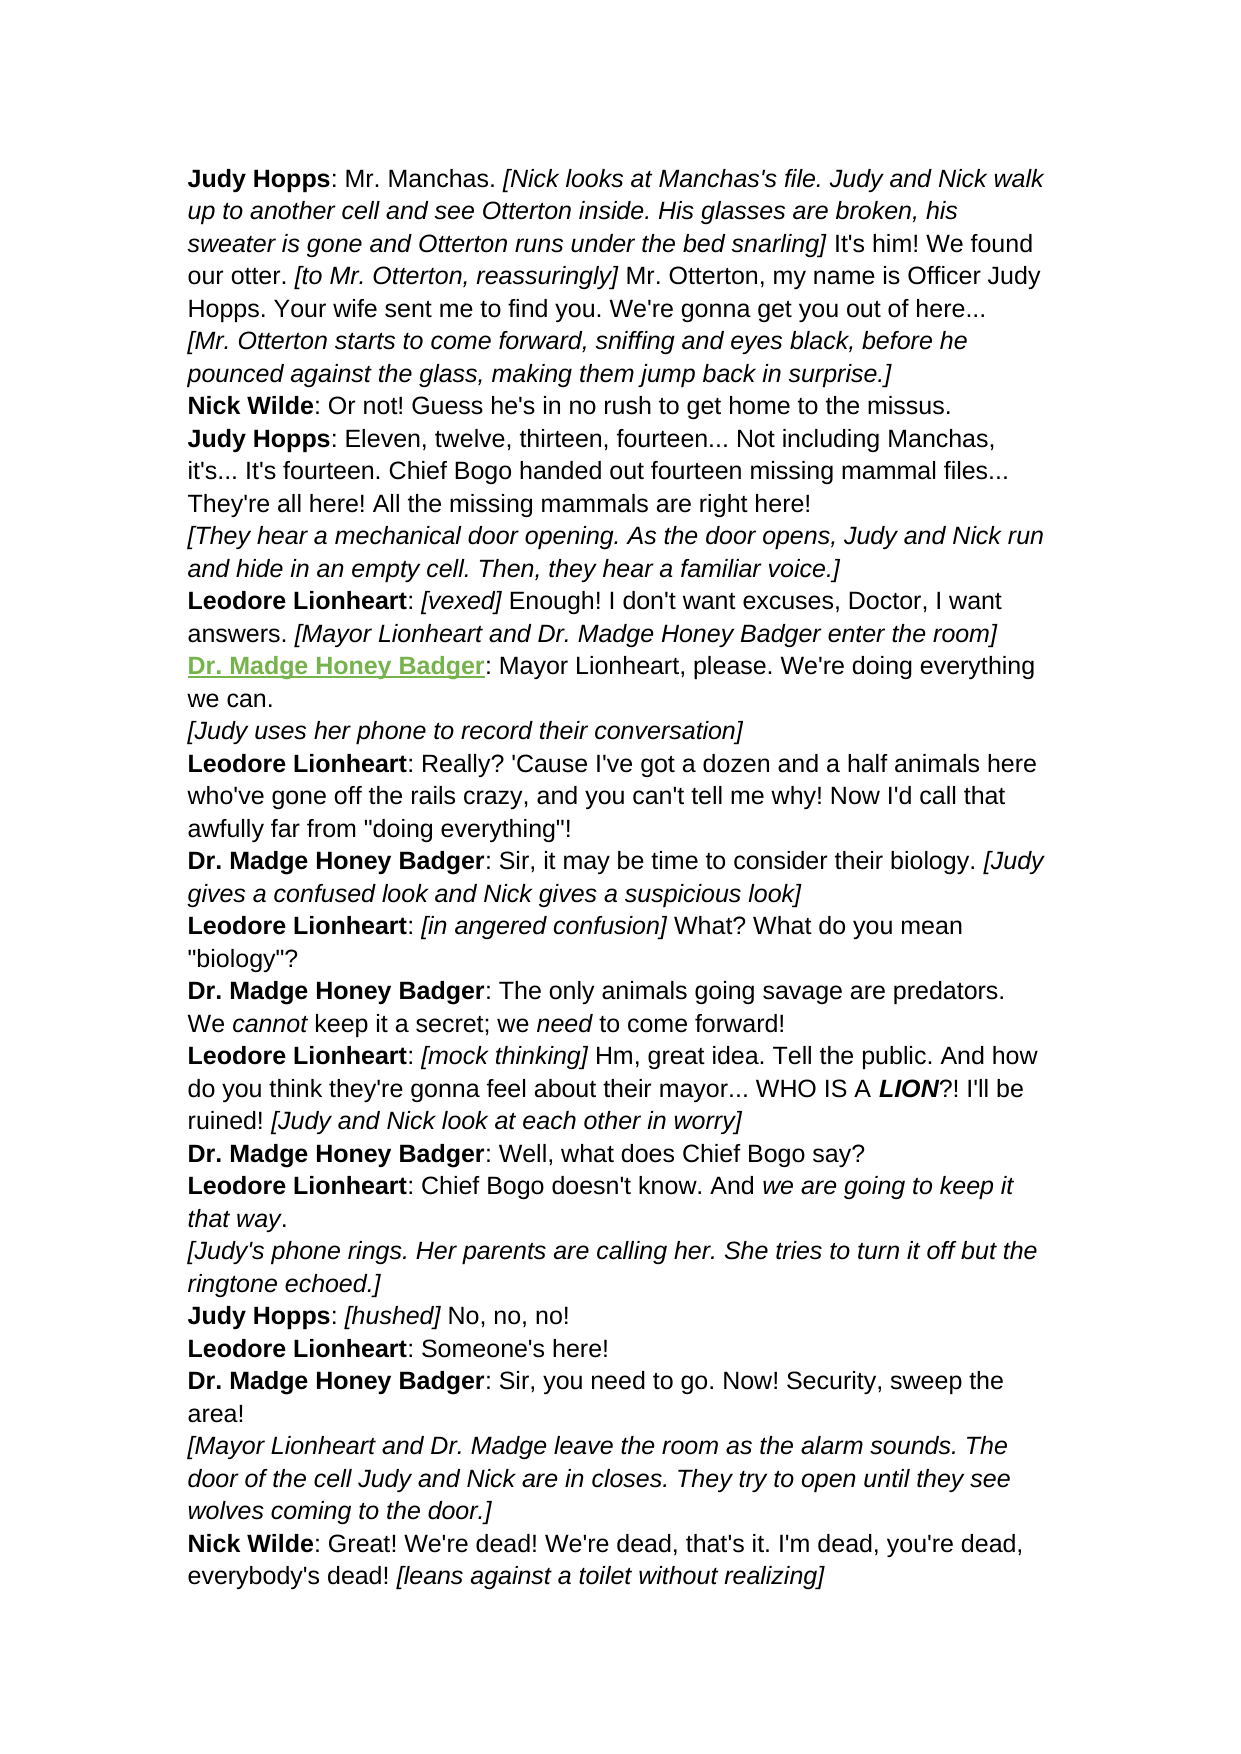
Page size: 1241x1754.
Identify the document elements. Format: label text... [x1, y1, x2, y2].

text Leodore Lionheart: Really? 'Cause I've got a dozen and a half animals here who've gone off the rails crazy, and you can't tell me why! Now I'd call that awfully far from "doing everything"! [187, 747, 1053, 844]
text Leodore Lionheart: [mock thinking] Hm, great idea. Tell the public. And how do you think they're gonna feel about their mayor... WHO IS A LION?! I'll be ruined! [Judy and Nick look at each other in worry] [187, 1039, 1053, 1137]
text Dr. Madge Honey Badger: Mayor Lionheart, please. We're doing everything we can. [187, 649, 1053, 714]
text Dr. Madge Honey Badger: Well, what does Chief Bogo say? [187, 1137, 1053, 1169]
text Dr. Madge Honey Badger: The only animals going savage are predators. We cannot keep it a secret; we need to come forward! [187, 974, 1053, 1039]
text Leodore Lionheart: [in angered confusion] What? What do you mean "biology"? [187, 909, 1053, 974]
text Leodore Lionheart: Chief Bogo doesn't know. And we are going to keep it that way. [187, 1169, 1053, 1234]
text [Judy uses her phone to record their conversation] [187, 714, 1053, 747]
text [Mr. Otterton starts to come forward, sniffing and eyes black, before he pounced against the glass, making them jump back in surprise.] [187, 324, 1053, 389]
text [They hear a mechanical door opening. As the door opens, Judy and Nick run and hide in an empty cell. Then, they hear a familiar voice.] [187, 519, 1053, 584]
text Nick Wilde: Or not! Guess he's in no rush to get home to the missus. [187, 389, 1053, 422]
text Leodore Lionheart: Someone's here! [187, 1332, 1053, 1364]
text Judy Hopps: Eleven, twelve, thirteen, fourteen... Not including Manchas, it's... It's fourteen. Chief Bogo handed out fourteen missing mammal files... They're all here! All the missing mammals are right here! [187, 422, 1053, 519]
text Leodore Lionheart: [vexed] Enough! I don't want excuses, Doctor, I want answers. [Mayor Lionheart and Dr. Madge Honey Badger enter the room] [187, 584, 1053, 649]
text [Judy's phone rings. Her parents are calling her. She tries to turn it off but the ringtone echoed.] [187, 1234, 1053, 1299]
text [Mayor Lionheart and Dr. Madge leave the room as the alarm sounds. The door of the cell Judy and Nick are in closes. They try to open until they see wolves coming to the door.] [187, 1429, 1053, 1527]
text Judy Hopps: Mr. Manchas. [Nick looks at Manchas's file. Judy and Nick walk up to another cell and see Otterton inside. His glasses are broken, his sweater is gone and Otterton runs under the bed snarling] It's him! We found our otter. [to Mr. Otterton, reassuringly] Mr. Otterton, my name is Officer Judy Hopps. Your wife sent me to find you. We're gonna get you out of here... [187, 162, 1053, 324]
text Dr. Madge Honey Badger: Sir, it may be time to consider their biology. [Judy gives a confused look and Nick gives a suspicious look] [187, 844, 1053, 909]
text Dr. Madge Honey Badger: Sir, you need to go. Now! Security, sweep the area! [187, 1364, 1053, 1429]
text Nick Wilde: Great! We're dead! We're dead, that's it. I'm dead, you're dead, everybody's dead! [leans against a toilet without realizing] [187, 1527, 1053, 1592]
text Judy Hopps: [hushed] No, no, no! [187, 1299, 1053, 1332]
